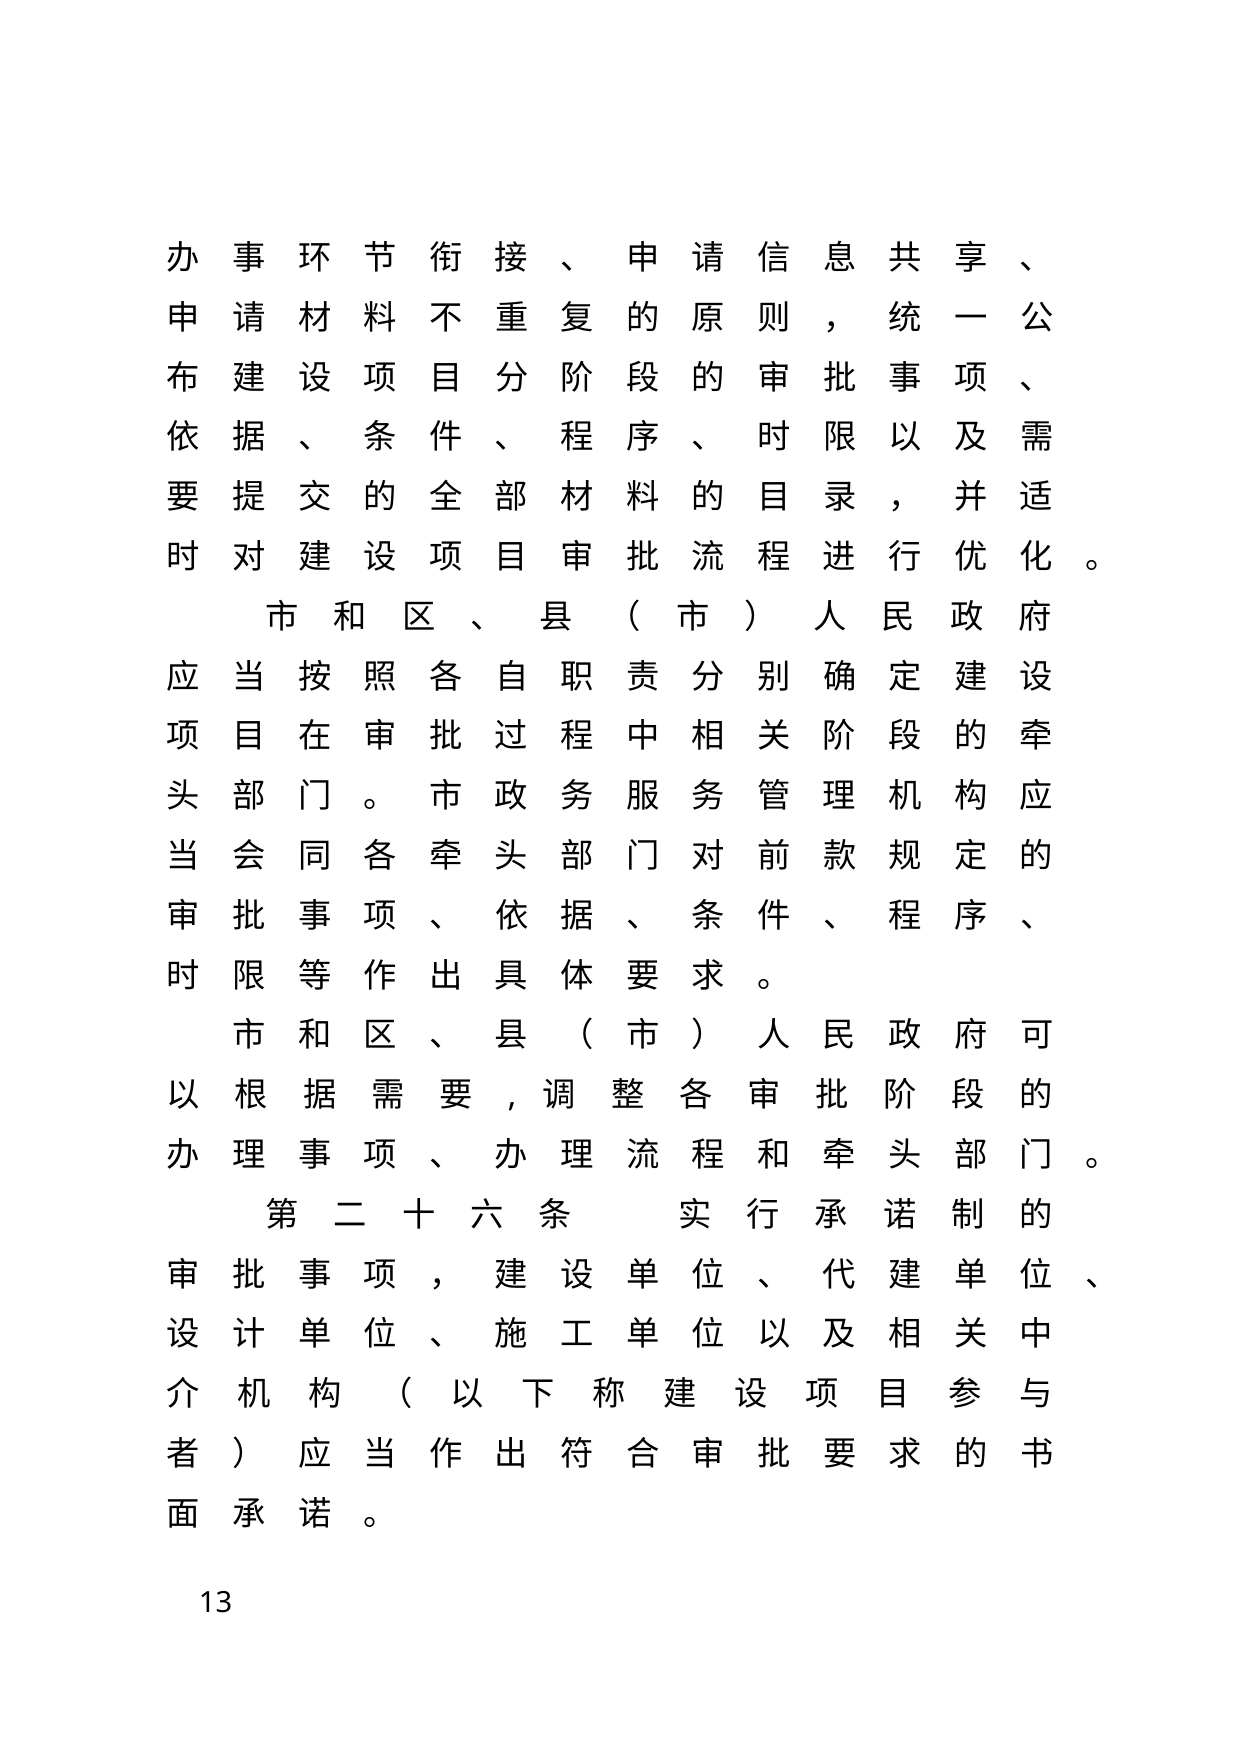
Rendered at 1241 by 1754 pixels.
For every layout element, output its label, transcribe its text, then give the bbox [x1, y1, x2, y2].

text 市和区、县（市）人民政府应当按照各自职责分别确定建设项目在审批过程中相关阶段的牵头部门。市政务服务管理机构应当会同各牵头部门对前款规定的审批事项、依据、条件、程序、时限等作出具体要求。 [167, 584, 1085, 1002]
text 市和区、县（市）人民政府可以根据需要,调整各审批阶段的办理事项、办理流程和牵头部门。 [167, 1002, 1085, 1182]
text 第二十六条 实行承诺制的审批事项，建设单位、代建单位、设计单位、施工单位以及相关中介机构（以下称建设项目参与者）应当作出符合审批要求的书面承诺。 [167, 1182, 1085, 1541]
text 第二十五条 多规合一协调管理机构应当按照审批流程优化、办事环节衔接、申请信息共享、申请材料不重复的原则，统一公布建设项目分阶段的审批事项、依据、条件、程序、时限以及需要提交的全部材料的目录，并适时对建设项目审批流程进行优化。 [167, 225, 1085, 584]
